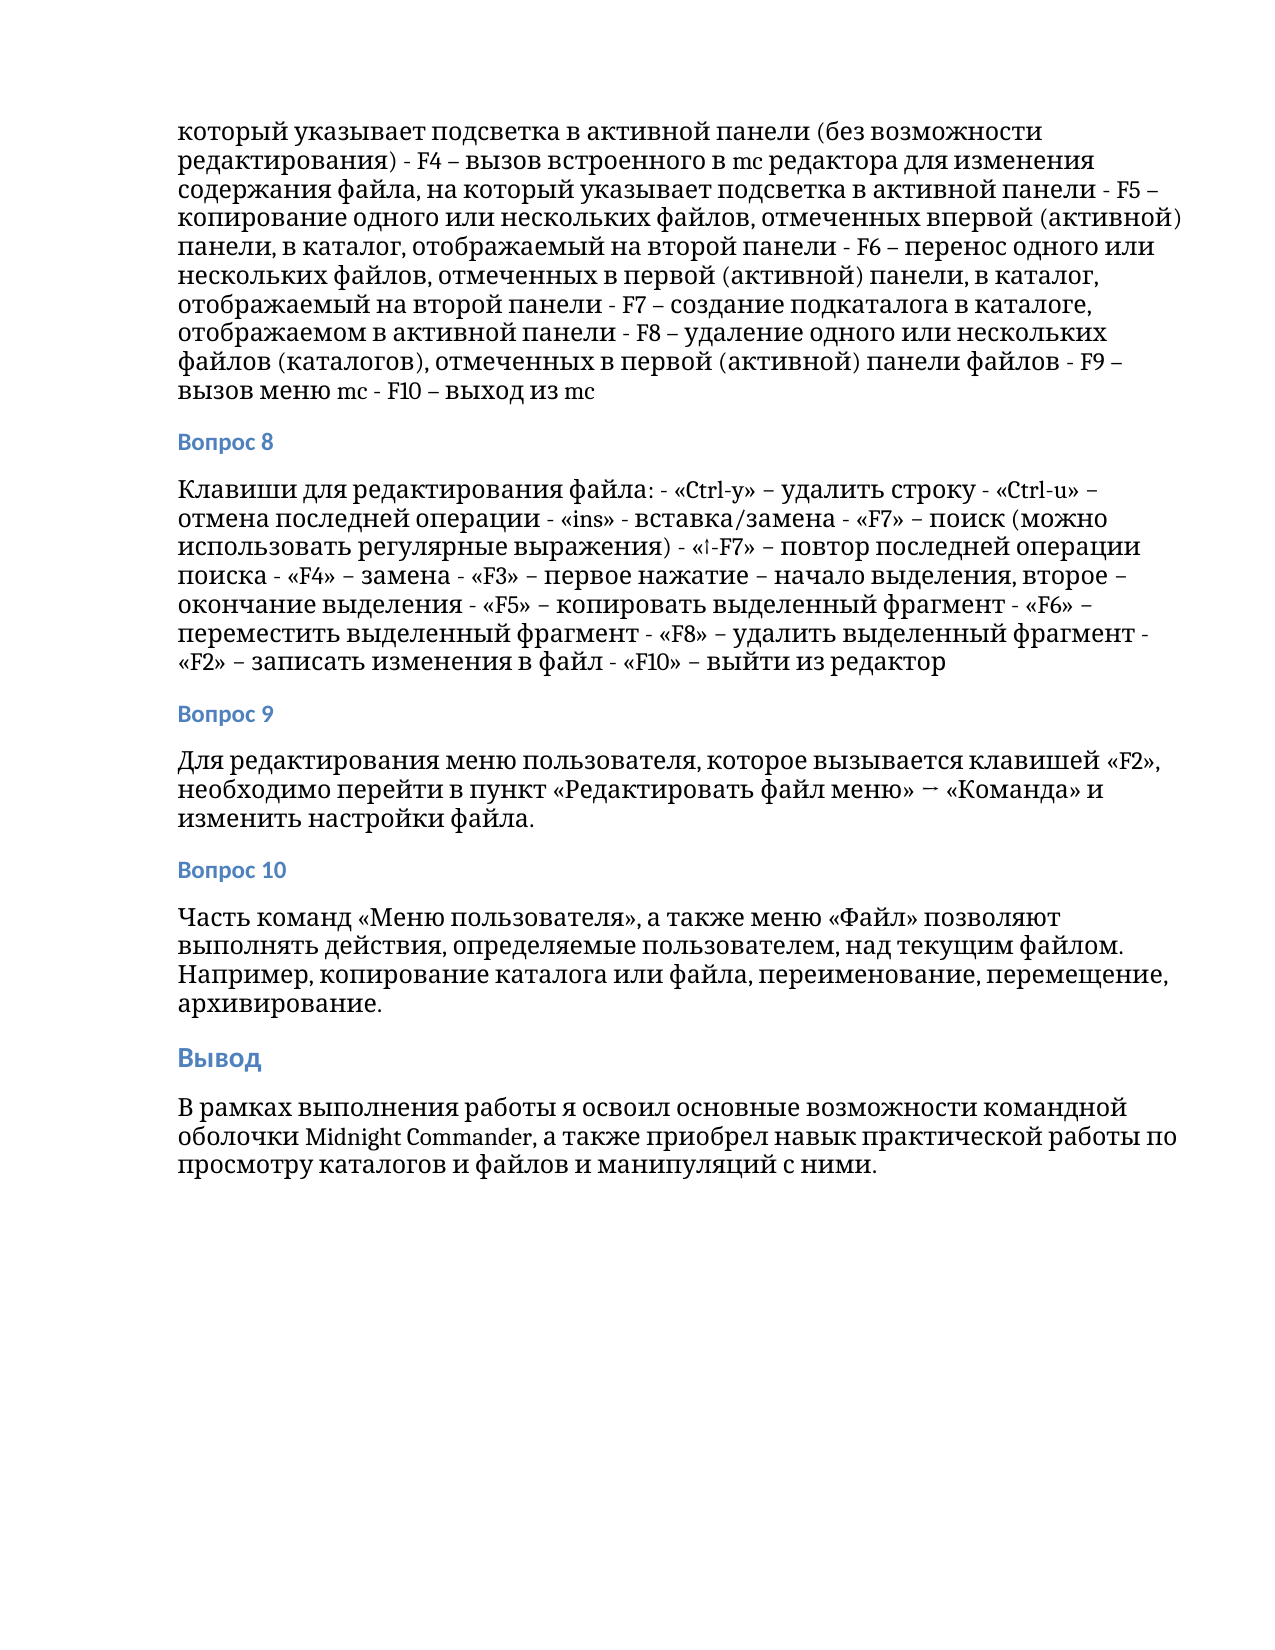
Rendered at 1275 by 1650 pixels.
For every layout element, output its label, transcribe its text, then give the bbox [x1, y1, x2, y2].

subtitle Вывод [177, 1039, 1186, 1075]
text Часть команд «Меню пользователя», а также меню «Файл» позволяют выполнять действия, определяемые пользователем, над текущим файлом. Например, копирование каталога или файла, переименование, перемещение, архивирование. [177, 903, 1186, 1018]
text Клавиши для редактирования файла: - «Ctrl-y» − удалить строку - «Ctrl-u» − отмена последней операции - «ins» - вставка/замена - «F7» − поиск (можно использовать регулярные выражения) - «↑-F7» − повтор последней операции поиска - «F4» − замена - «F3» − первое нажатие − начало выделения, второе − окончание выделения - «F5» − копировать выделенный фрагмент - «F6» − переместить выделенный фрагмент - «F8» − удалить выделенный фрагмент - «F2» − записать изменения в файл - «F10» − выйти из редактор [177, 476, 1186, 677]
text Для редактирования меню пользователя, которое вызывается клавишей «F2», необходимо перейти в пункт «Редактировать файл меню» → «Команда» и изменить настройки файла. [177, 747, 1186, 833]
subtitle Вопрос 8 [177, 426, 1186, 457]
subtitle Вопрос 10 [177, 854, 1186, 885]
subtitle Вопрос 9 [177, 698, 1186, 728]
text В рамках выполнения работы я освоил основные возможности командной оболочки Midnight Commander, а также приобрел навык практической работы по просмотру каталогов и файлов и манипуляций с ними. [177, 1094, 1186, 1180]
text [177, 118, 1186, 406]
